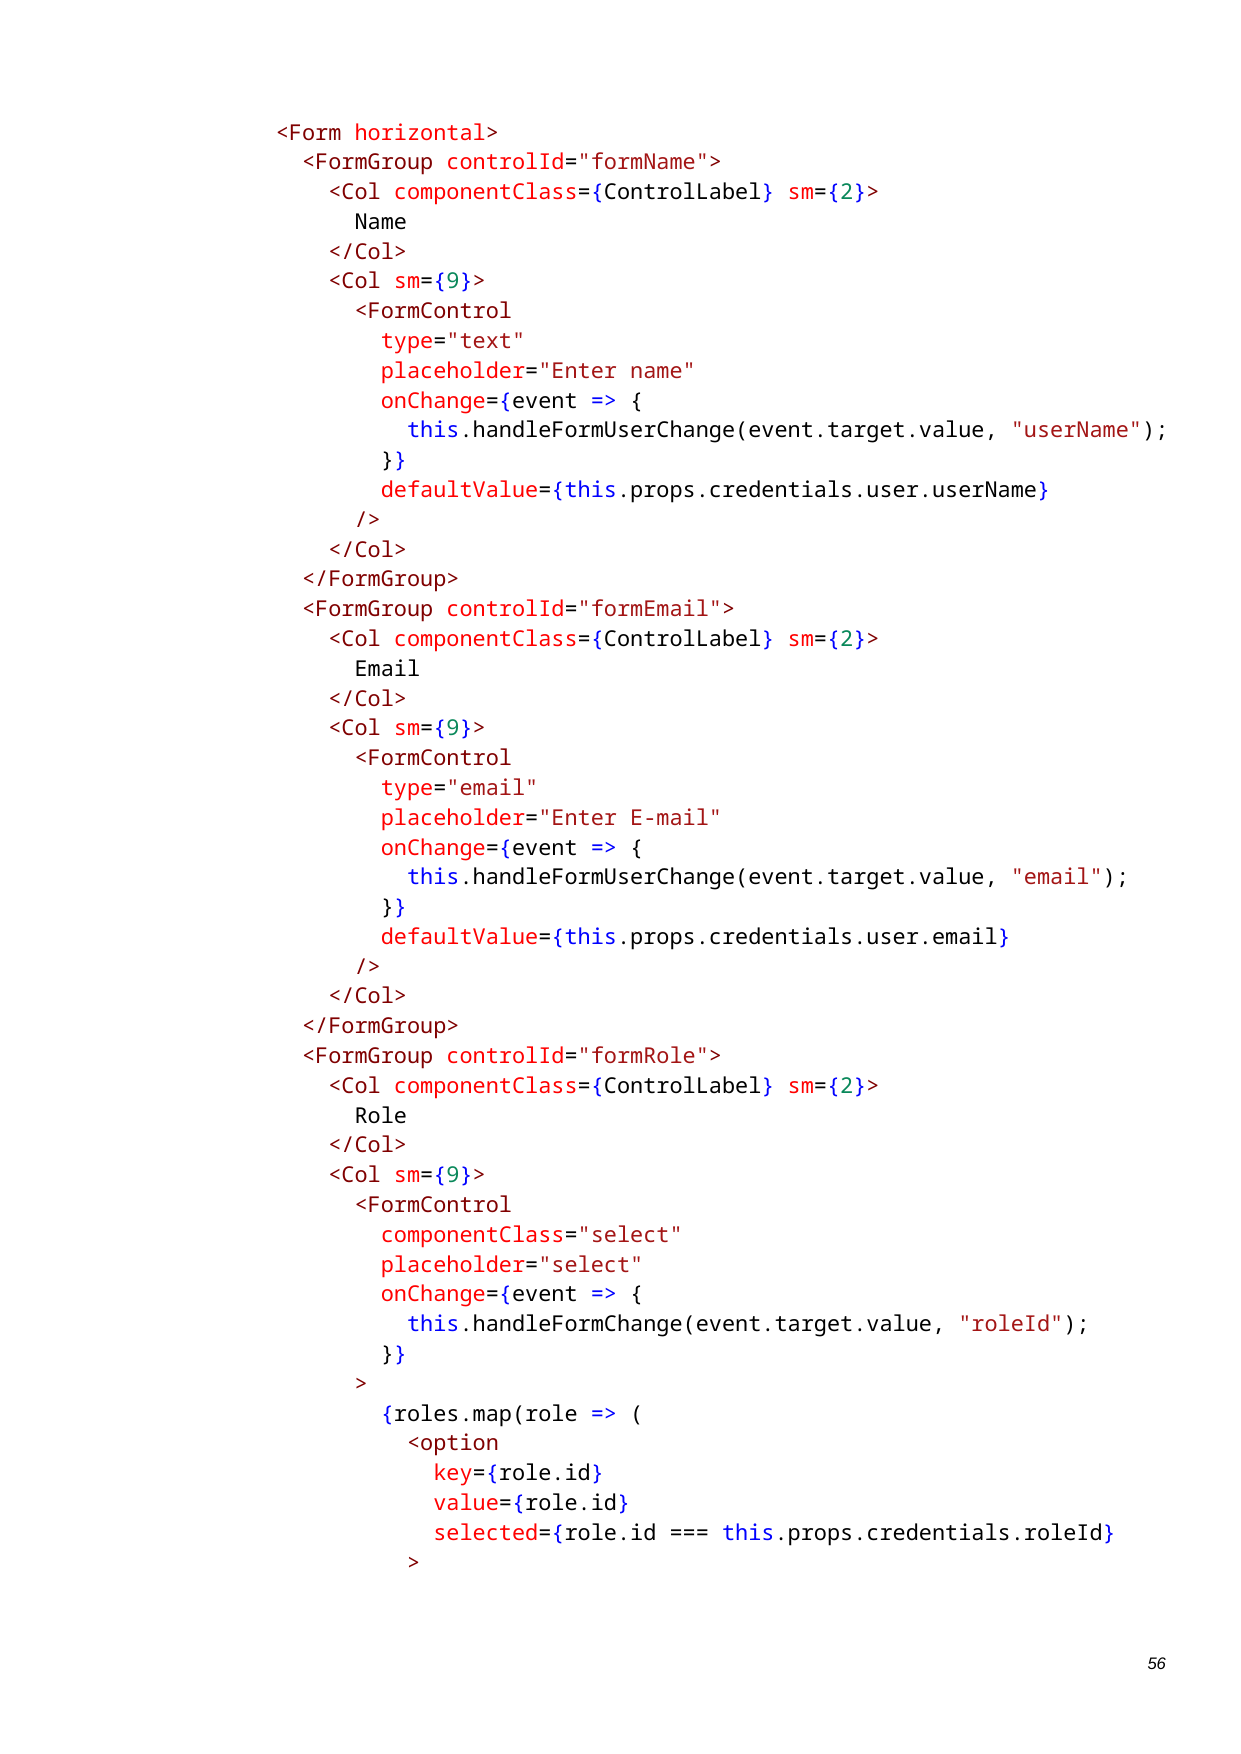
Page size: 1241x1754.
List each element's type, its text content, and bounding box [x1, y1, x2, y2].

text > [118, 1368, 1194, 1398]
text </FormGroup> [118, 1010, 1194, 1040]
text <Form horizontal> [118, 117, 1194, 146]
text <FormControl [118, 742, 1194, 772]
text </Col> [118, 683, 1194, 712]
text <option [118, 1427, 1194, 1457]
text </Col> [118, 534, 1194, 563]
text <FormGroup controlId="formEmail"> [118, 593, 1194, 623]
text <Col componentClass={ControlLabel} sm={2}> [118, 176, 1194, 206]
text <Col sm={9}> [118, 1159, 1194, 1189]
text <Col componentClass={ControlLabel} sm={2}> [118, 1070, 1194, 1100]
text onChange={event => { [118, 832, 1194, 861]
text Role [118, 1100, 1194, 1129]
text this.handleFormUserChange(event.target.value, "email"); [118, 861, 1194, 891]
text > [118, 1547, 1194, 1576]
text <FormGroup controlId="formRole"> [118, 1040, 1194, 1070]
text <FormControl [118, 1189, 1194, 1219]
text type="text" [118, 325, 1194, 355]
text /> [118, 504, 1194, 534]
text }} [118, 1338, 1194, 1368]
text componentClass="select" [118, 1219, 1194, 1249]
text Email [118, 653, 1194, 683]
text defaultValue={this.props.credentials.user.userName} [118, 474, 1194, 504]
text type="email" [118, 772, 1194, 802]
text /> [118, 951, 1194, 981]
text <FormGroup controlId="formName"> [118, 146, 1194, 176]
text </Col> [118, 981, 1194, 1010]
text defaultValue={this.props.credentials.user.email} [118, 921, 1194, 951]
text <Col sm={9}> [118, 712, 1194, 742]
text placeholder="Enter name" [118, 355, 1194, 385]
text value={role.id} [118, 1487, 1194, 1517]
text onChange={event => { [118, 385, 1194, 414]
text }} [118, 444, 1194, 474]
text </FormGroup> [118, 563, 1194, 593]
text <Col sm={9}> [118, 266, 1194, 295]
text <FormControl [118, 295, 1194, 325]
text key={role.id} [118, 1457, 1194, 1487]
text placeholder="Enter E-mail" [118, 802, 1194, 832]
text <Col componentClass={ControlLabel} sm={2}> [118, 623, 1194, 653]
text selected={role.id === this.props.credentials.roleId} [118, 1517, 1194, 1547]
text Name [118, 206, 1194, 236]
text placeholder="select" [118, 1249, 1194, 1278]
text this.handleFormUserChange(event.target.value, "userName"); [118, 414, 1194, 444]
text this.handleFormChange(event.target.value, "roleId"); [118, 1308, 1194, 1338]
text </Col> [118, 1129, 1194, 1159]
text }} [118, 891, 1194, 921]
text onChange={event => { [118, 1278, 1194, 1308]
text </Col> [118, 236, 1194, 266]
text {roles.map(role => ( [118, 1398, 1194, 1427]
